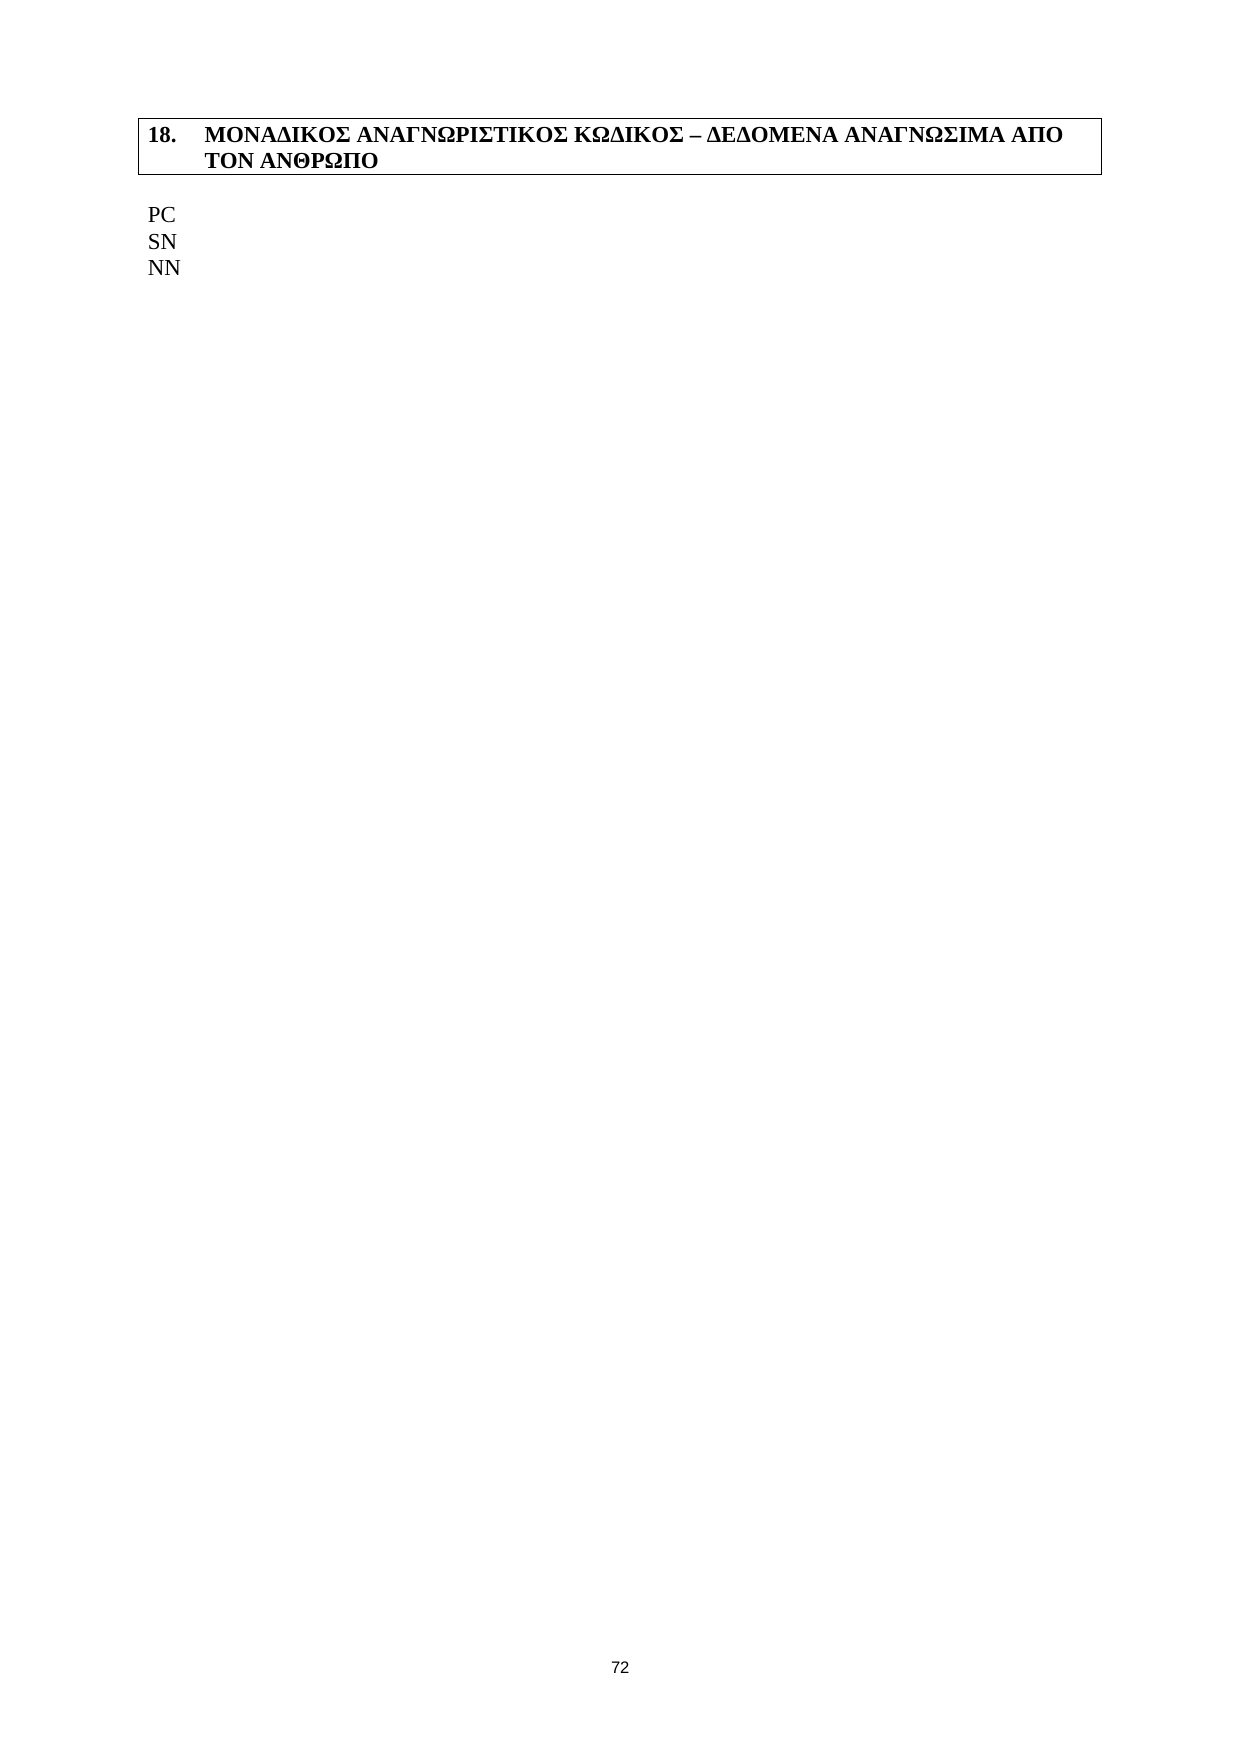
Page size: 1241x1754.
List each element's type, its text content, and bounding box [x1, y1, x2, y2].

text SN [148, 228, 1092, 254]
text NN [148, 254, 1092, 280]
text 18. ΜΟΝΑΔΙΚΟΣ ΑΝΑΓΝΩΡΙΣΤΙΚΟΣ ΚΩΔΙΚΟΣ – ΔΕΔΟΜΕΝΑ ΑΝΑΓΝΩΣΙΜΑ ΑΠΟ ΤΟΝ ΑΝΘΡΩΠΟ [139, 119, 1101, 174]
text PC [148, 201, 1092, 228]
